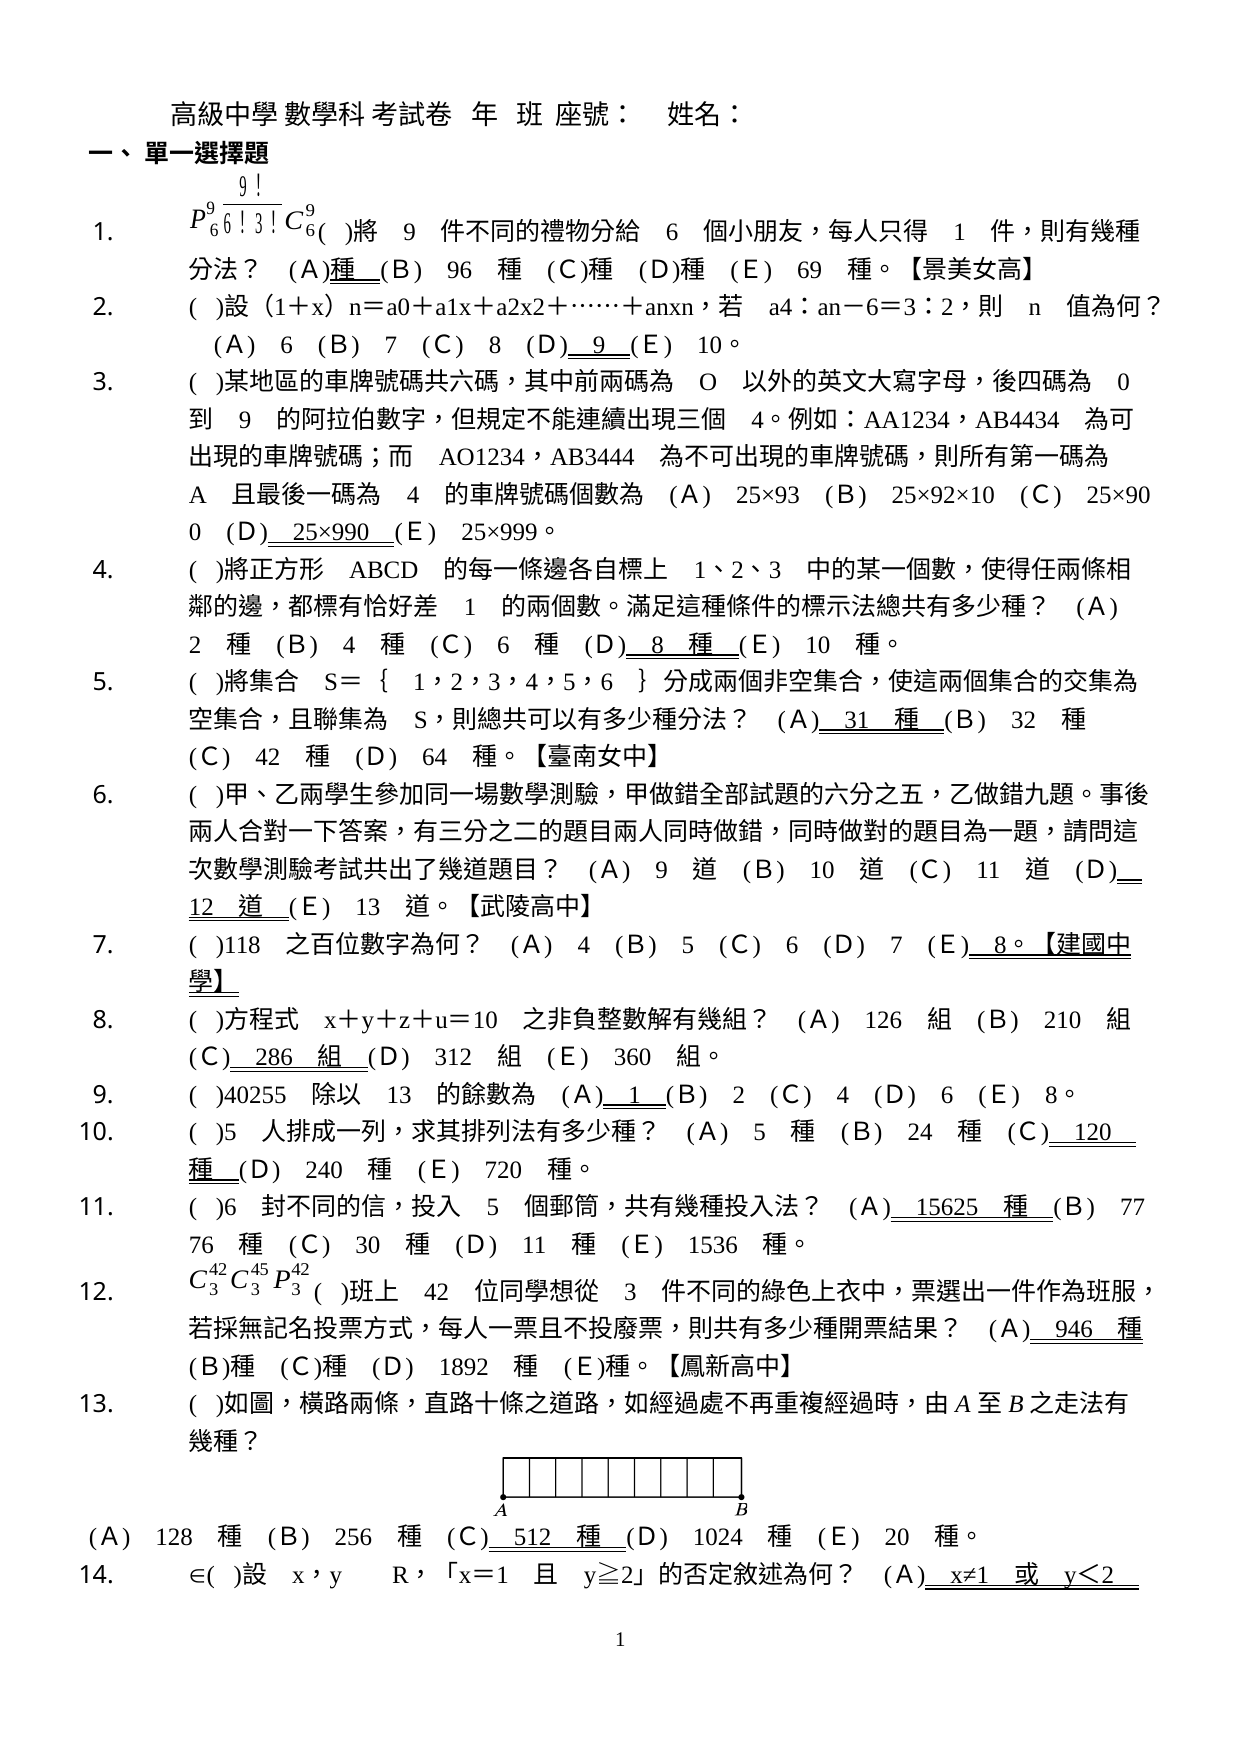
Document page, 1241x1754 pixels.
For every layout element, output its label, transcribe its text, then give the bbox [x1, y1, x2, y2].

list ( )班上 42 位同學想從 3 件不同的綠色上衣中，票選出一件作為班服，若採無記名投票方式，每人一票且不投廢票，則共有多少種開票結果？ (Ａ) 946 種 (Ｂ)種 (Ｃ)種 (Ｄ) 1892 種 (Ｅ)種。【鳳新高中】 [113, 1260, 1152, 1382]
list ( )甲、乙兩學生參加同一場數學測驗，甲做錯全部試題的六分之五，乙做錯九題。事後兩人合對一下答案，有三分之二的題目兩人同時做錯，同時做對的題目為一題，請問這次數學測驗考試共出了幾道題目？ (Ａ) 9 道 (Ｂ) 10 道 (Ｃ) 11 道 (Ｄ) 12 道 (Ｅ) 13 道。【武陵高中】 [113, 773, 1152, 923]
text 單一選擇題 [88, 132, 1152, 170]
list ( )設 x，y R，「x＝1 且 y≧2」的否定敘述為何？ (Ａ) x≠1 或 y＜2 (Ｂ) x≠1 且 y＜2 (Ｃ) x＝1 或 y≧2 (Ｄ) x≠1 且 y＞2 (Ｅ) x≠1 且 y≦2。 [113, 1553, 1152, 1591]
list ( )40255 除以 13 的餘數為 (Ａ) 1 (Ｂ) 2 (Ｃ) 4 (Ｄ) 6 (Ｅ) 8。 [113, 1073, 1152, 1110]
list ( )某地區的車牌號碼共六碼，其中前兩碼為 O 以外的英文大寫字母，後四碼為 0 到 9 的阿拉伯數字，但規定不能連續出現三個 4。例如：AA1234，AB4434 為可出現的車牌號碼；而 AO1234，AB3444 為不可出現的車牌號碼，則所有第一碼為 A 且最後一碼為 4 的車牌號碼個數為 (Ａ) 25×93 (Ｂ) 25×92×10 (Ｃ) 25×900 (Ｄ) 25×990 (Ｅ) 25×999。 [113, 360, 1152, 548]
text (Ａ) 128 種 (Ｂ) 256 種 (Ｃ) 512 種 (Ｄ) 1024 種 (Ｅ) 20 種。 [88, 1516, 1152, 1553]
list ( )將正方形 ABCD 的每一條邊各自標上 1、2、3 中的某一個數，使得任兩條相鄰的邊，都標有恰好差 1 的兩個數。滿足這種條件的標示法總共有多少種？ (Ａ) 2 種 (Ｂ) 4 種 (Ｃ) 6 種 (Ｄ) 8 種 (Ｅ) 10 種。 [113, 548, 1152, 660]
list ( )將集合 S＝｛ 1，2，3，4，5，6 ｝分成兩個非空集合，使這兩個集合的交集為空集合，且聯集為 S，則總共可以有多少種分法？ (Ａ) 31 種 (Ｂ) 32 種 (Ｃ) 42 種 (Ｄ) 64 種。【臺南女中】 [113, 660, 1152, 773]
list ( )6 封不同的信，投入 5 個郵筒，共有幾種投入法？ (Ａ) 15625 種 (Ｂ) 7776 種 (Ｃ) 30 種 (Ｄ) 11 種 (Ｅ) 1536 種。 [113, 1185, 1152, 1260]
list ( )5 人排成一列，求其排列法有多少種？ (Ａ) 5 種 (Ｂ) 24 種 (Ｃ) 120 種 (Ｄ) 240 種 (Ｅ) 720 種。 [113, 1110, 1152, 1185]
text 高級中學 數學科 考試卷 年 班 座號： 姓名： [88, 93, 1152, 132]
list ( )設（1＋x）n＝a0＋a1x＋a2x2＋……＋anxn，若 a4：an－6＝3：2，則 n 值為何？ (Ａ) 6 (Ｂ) 7 (Ｃ) 8 (Ｄ) 9 (Ｅ) 10。 [113, 285, 1152, 360]
list ( )將 9 件不同的禮物分給 6 個小朋友，每人只得 1 件，則有幾種分法？ (Ａ)種 (Ｂ) 96 種 (Ｃ)種 (Ｄ)種 (Ｅ) 69 種。【景美女高】 [113, 170, 1152, 285]
list ( )如圖，橫路兩條，直路十條之道路，如經過處不再重複經過時，由 A 至 B 之走法有幾種？ [113, 1382, 1152, 1457]
list ( )118 之百位數字為何？ (Ａ) 4 (Ｂ) 5 (Ｃ) 6 (Ｄ) 7 (Ｅ) 8。【建國中學】 [113, 923, 1152, 998]
picture [493, 1457, 748, 1516]
list ( )方程式 x＋y＋z＋u＝10 之非負整數解有幾組？ (Ａ) 126 組 (Ｂ) 210 組 (Ｃ) 286 組 (Ｄ) 312 組 (Ｅ) 360 組。 [113, 998, 1152, 1073]
